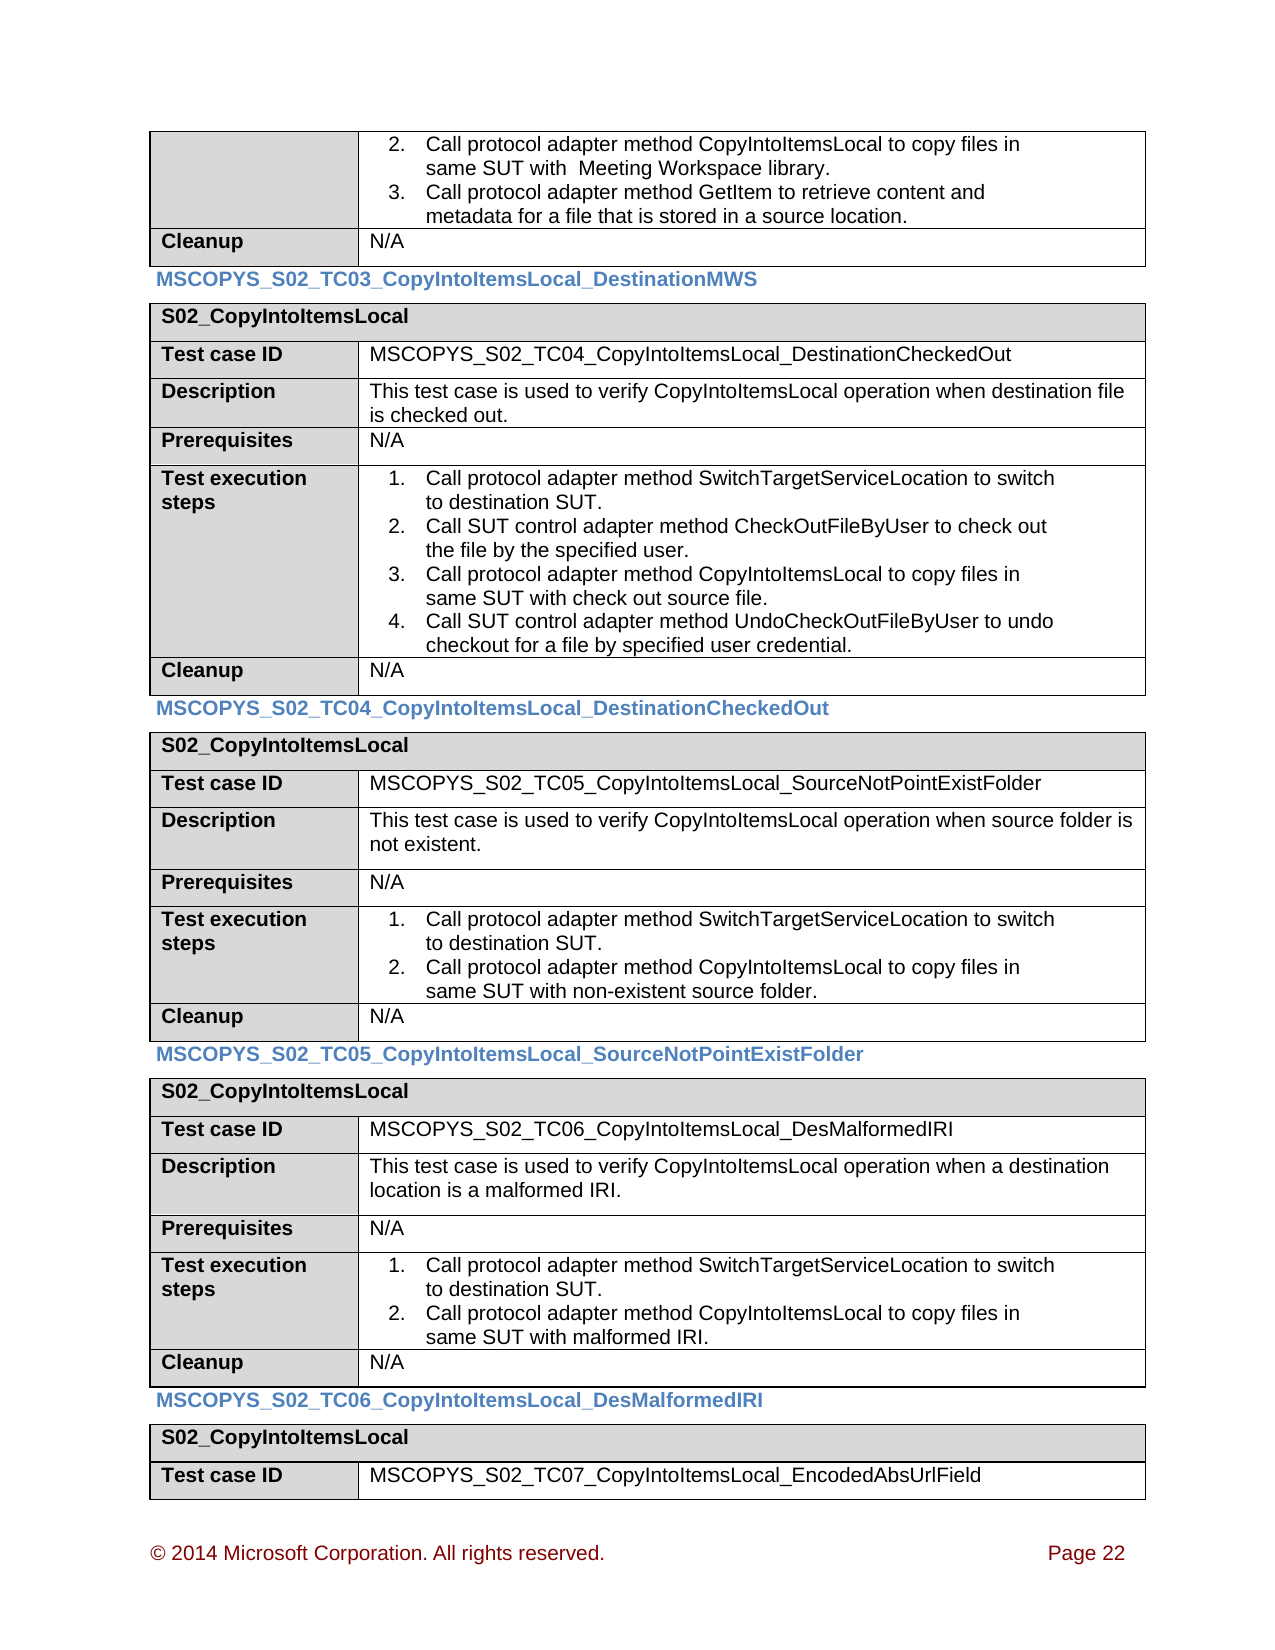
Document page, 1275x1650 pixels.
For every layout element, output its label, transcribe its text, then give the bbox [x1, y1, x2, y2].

table_cell N/A [359, 658, 1145, 695]
table_cell N/A [359, 229, 1145, 266]
table_cell Test case ID [151, 342, 358, 378]
table_cell Prerequisites [151, 1216, 358, 1252]
table_cell N/A [359, 870, 1145, 906]
table_cell Description [151, 808, 358, 869]
text MSCOPYS_S02_TC04_CopyIntoItemsLocal_DestinationCheckedOut [150, 696, 1125, 720]
table_cell Test case ID [151, 771, 358, 807]
table_cell MSCOPYS_S02_TC06_CopyIntoItemsLocal_DesMalformedIRI [359, 1117, 1145, 1153]
text MSCOPYS_S02_TC05_CopyIntoItemsLocal_SourceNotPointExistFolder [150, 1042, 1125, 1066]
text MSCOPYS_S02_TC06_CopyIntoItemsLocal_DesMalformedIRI [150, 1388, 1125, 1411]
table_cell Test execution steps [151, 1253, 358, 1349]
table_cell MSCOPYS_S02_TC04_CopyIntoItemsLocal_DestinationCheckedOut [359, 342, 1145, 378]
table_cell N/A [359, 1004, 1145, 1041]
table_cell Description [151, 1154, 358, 1214]
text MSCOPYS_S02_TC03_CopyIntoItemsLocal_DestinationMWS [150, 267, 1125, 291]
table_cell Cleanup [151, 658, 358, 695]
table_header S02_CopyIntoItemsLocal [151, 733, 1145, 770]
table_cell Description [151, 379, 358, 427]
table_cell MSCOPYS_S02_TC05_CopyIntoItemsLocal_SourceNotPointExistFolder [359, 771, 1145, 807]
table_cell Test case ID [151, 1117, 358, 1153]
table_cell Call protocol adapter method SwitchTargetServiceLocation to switch to destination SUT. Call SUT control adapter method CheckOutFileByUser to check out the file by the specified user. Call protocol adapter method CopyIntoItemsLocal to copy files in same SUT with check out source file. Call SUT control adapter method UndoCheckOutFileByUser to undo checkout for a file by specified user credential. [359, 466, 1145, 657]
table_cell Test execution steps [151, 466, 358, 657]
table_cell Call protocol adapter method SwitchTargetServiceLocation to switch to destination SUT. Call protocol adapter method CopyIntoItemsLocal to copy files in same SUT with malformed IRI. [359, 1253, 1145, 1349]
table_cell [151, 132, 358, 228]
table_cell Call protocol adapter method SwitchTargetServiceLocation to switch to destination SUT. Call protocol adapter method CopyIntoItemsLocal to copy files in same SUT with non-existent source folder. [359, 907, 1145, 1003]
table_cell N/A [359, 1350, 1145, 1386]
table_header S02_CopyIntoItemsLocal [151, 1079, 1145, 1116]
table_cell Test execution steps [151, 907, 358, 1003]
table_cell Cleanup [151, 1350, 358, 1386]
table_cell Prerequisites [151, 870, 358, 906]
table_cell N/A [359, 428, 1145, 464]
table_cell Prerequisites [151, 428, 358, 464]
table_header S02_CopyIntoItemsLocal [151, 304, 1145, 341]
table_cell Cleanup [151, 229, 358, 266]
table_cell N/A [359, 1216, 1145, 1252]
table_cell Test case ID [151, 1463, 358, 1499]
table_cell This test case is used to verify CopyIntoItemsLocal operation when source folder is not existent. [359, 808, 1145, 869]
table_cell This test case is used to verify CopyIntoItemsLocal operation when destination file is checked out. [359, 379, 1145, 427]
table_cell MSCOPYS_S02_TC07_CopyIntoItemsLocal_EncodedAbsUrlField [359, 1463, 1145, 1499]
table_cell Cleanup [151, 1004, 358, 1041]
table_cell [359, 132, 1145, 228]
table_header S02_CopyIntoItemsLocal [151, 1425, 1145, 1461]
table_cell This test case is used to verify CopyIntoItemsLocal operation when a destination location is a malformed IRI. [359, 1154, 1145, 1214]
